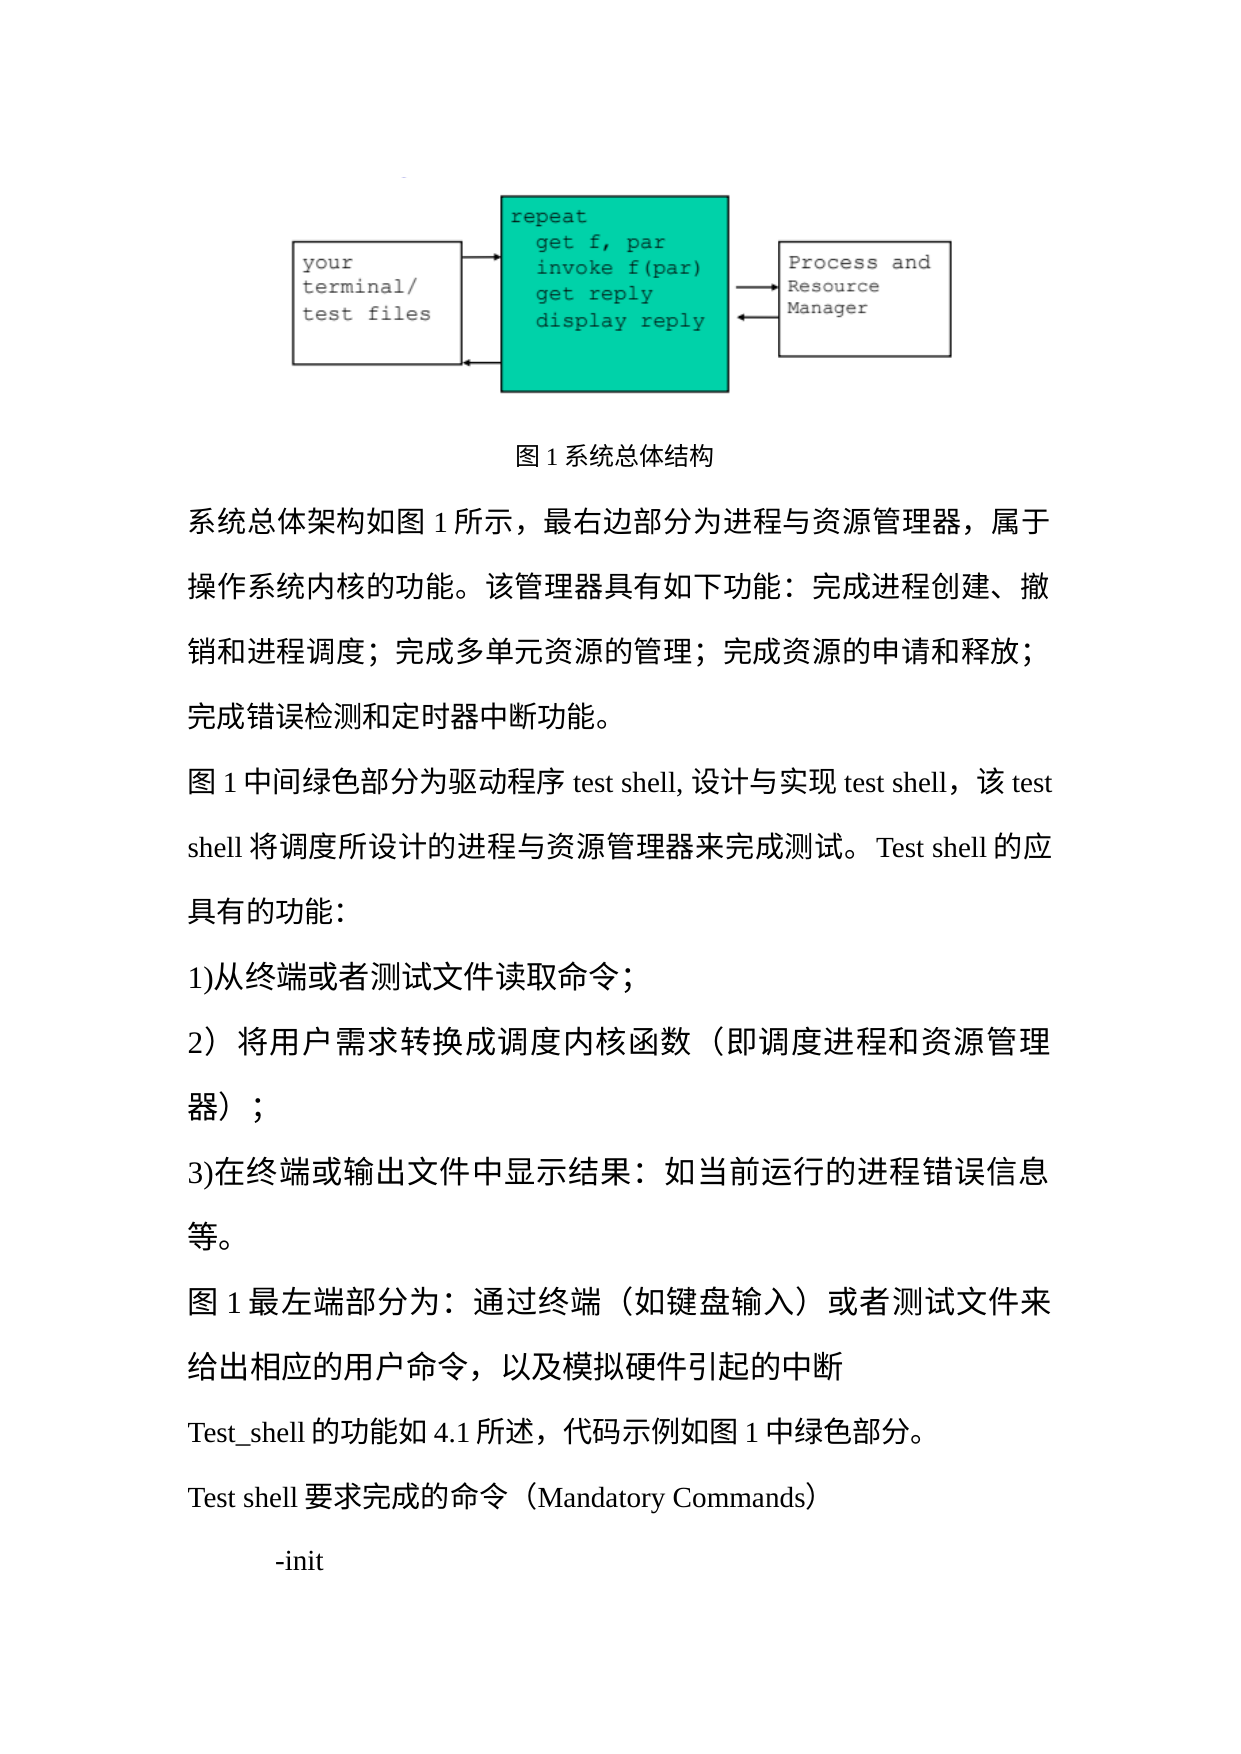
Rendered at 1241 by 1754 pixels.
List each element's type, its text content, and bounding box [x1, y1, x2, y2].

text -init [231, 1527, 1053, 1592]
text 2）将用户需求转换成调度内核函数（即调度进程和资源管理器）； [187, 1007, 1053, 1137]
text Test shell要求完成的命令（Mandatory Commands） [187, 1462, 1053, 1527]
text 1)从终端或者测试文件读取命令； [187, 942, 1053, 1007]
text 图1中间绿色部分为驱动程序test shell, 设计与实现test shell，该test shell将调度所设计的进程与资源管理器来完成测试。Test shell的应具有的功能： [187, 747, 1053, 942]
text Test_shell的功能如4.1所述，代码示例如图1中绿色部分。 [187, 1397, 1053, 1462]
text 图1 系统总体结构 [187, 162, 1053, 487]
text 3)在终端或输出文件中显示结果：如当前运行的进程错误信息等。 [187, 1137, 1053, 1267]
text 图1最左端部分为：通过终端（如键盘输入）或者测试文件来给出相应的用户命令，以及模拟硬件引起的中断 [187, 1267, 1053, 1397]
text 系统总体架构如图1所示，最右边部分为进程与资源管理器，属于操作系统内核的功能。该管理器具有如下功能：完成进程创建、撤销和进程调度；完成多单元资源的管理；完成资源的申请和释放；完成错误检测和定时器中断功能。 [187, 487, 1053, 747]
